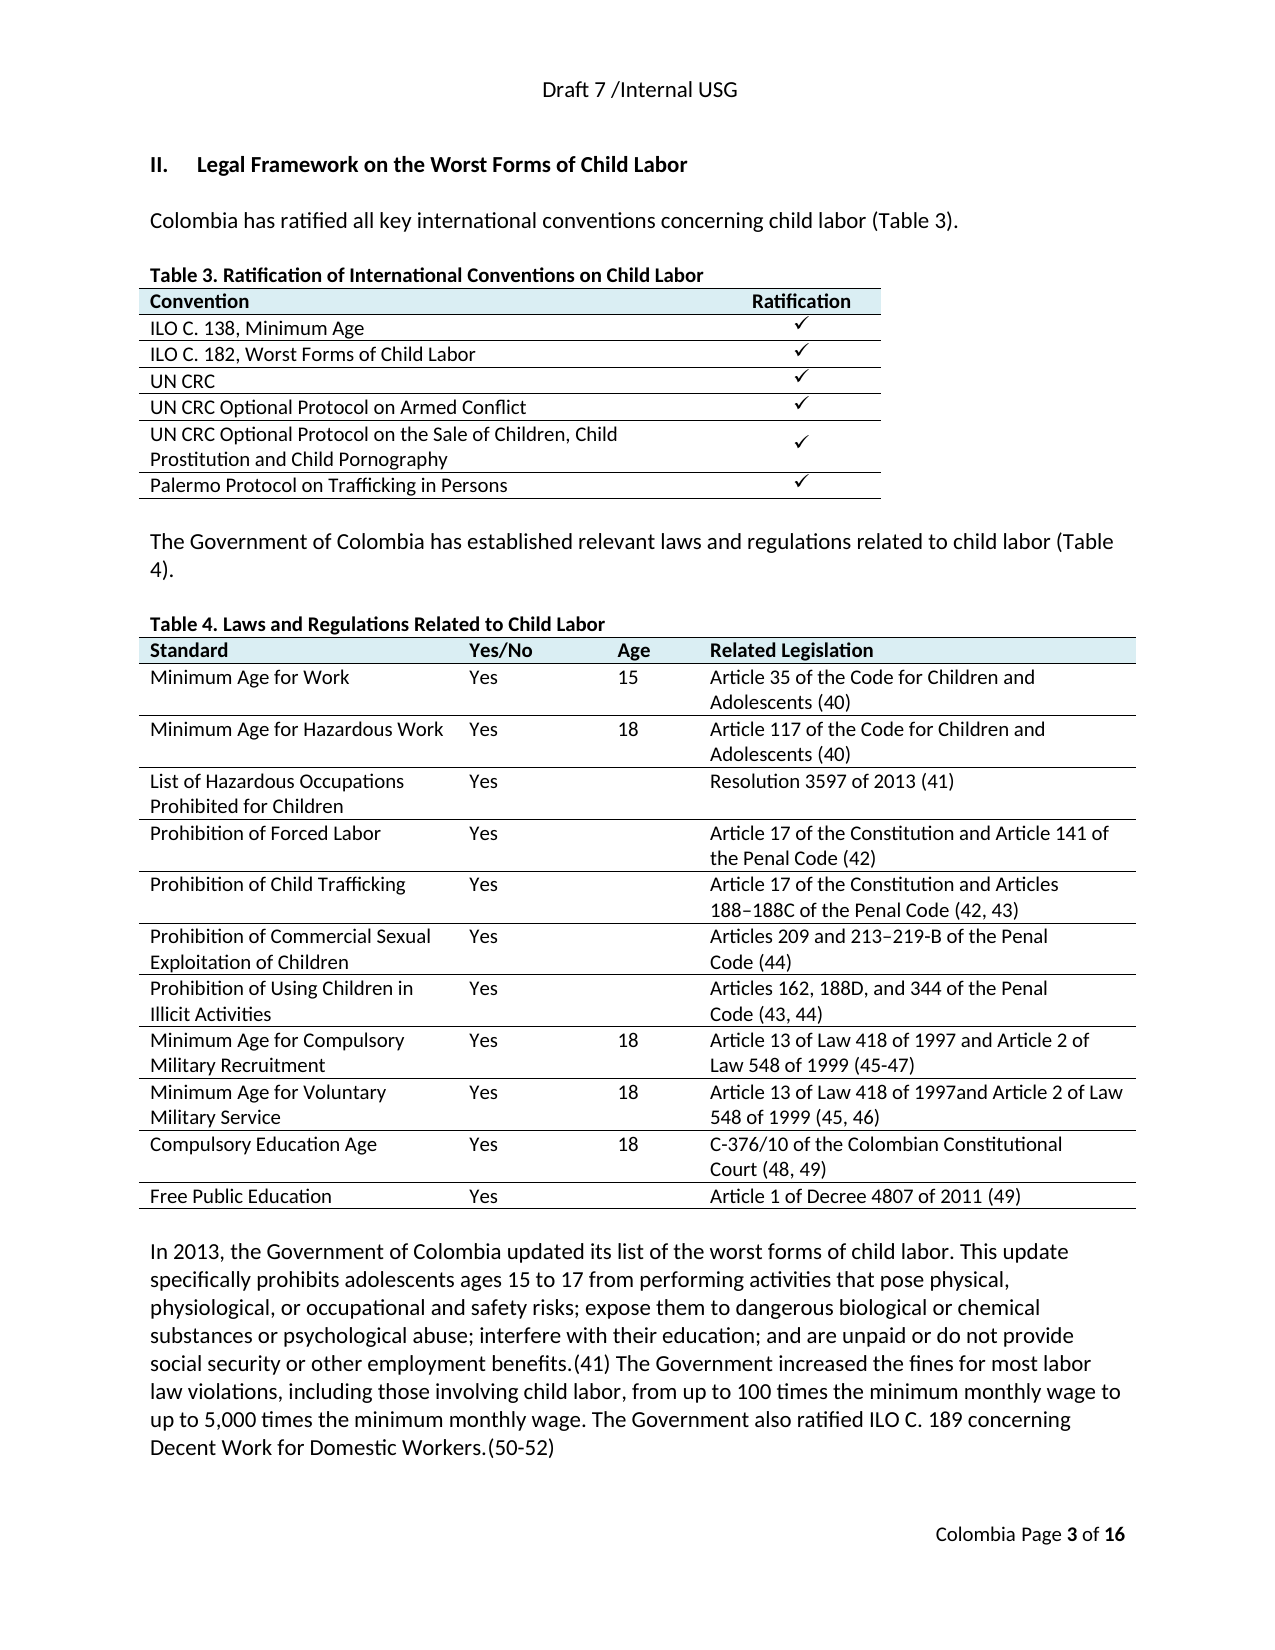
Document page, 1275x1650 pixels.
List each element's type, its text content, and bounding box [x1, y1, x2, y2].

table_header Related Legislation [699, 638, 1136, 663]
table_cell 18 [606, 1079, 699, 1130]
table_cell Yes [458, 1131, 606, 1182]
table_cell [606, 924, 699, 974]
table_cell 15 [606, 664, 699, 715]
table_cell [722, 315, 881, 340]
table_cell Compulsory Education Age [139, 1131, 458, 1182]
table_cell 18 [606, 716, 699, 767]
table_cell [722, 368, 881, 393]
table_cell Yes [458, 820, 606, 871]
table_cell Prohibition of Commercial Sexual Exploitation of Children [139, 924, 458, 974]
table_cell Minimum Age for Work [139, 664, 458, 715]
subtitle Colombia has ratified all key international conventions concerning child labor (Table 3). [150, 206, 1125, 234]
table_cell Yes [458, 872, 606, 922]
table_cell [722, 341, 881, 367]
table_cell 18 [606, 1027, 699, 1078]
text In 2013, the Government of Colombia updated its list of the worst forms of child labor. This update specifically prohibits adolescents ages 15 to 17 from performing activities that pose physical, physiological, or occupational and safety risks; expose them to dangerous biological or chemical substances or psychological abuse; interfere with their education; and are unpaid or do not provide social security or other employment benefits.(41) The Government increased the fines for most labor law violations, including those involving child labor, from up to 100 times the minimum monthly wage to up to 5,000 times the minimum monthly wage. The Government also ratified ILO C. 189 concerning Decent Work for Domestic Workers.(50-52) [150, 1237, 1125, 1462]
table_cell Article 13 of Law 418 of 1997and Article 2 of Law 548 of 1999 (45, 46) [699, 1079, 1136, 1130]
table_cell Palermo Protocol on Trafficking in Persons [139, 473, 722, 498]
table_cell Resolution 3597 of 2013 (41) [699, 768, 1136, 819]
table_cell [722, 421, 881, 472]
table_cell List of Hazardous Occupations Prohibited for Children [139, 768, 458, 819]
table_cell Free Public Education [139, 1183, 458, 1208]
table_cell Articles 162, 188D, and 344 of the Penal Code (43, 44) [699, 975, 1136, 1026]
table_cell ILO C. 182, Worst Forms of Child Labor [139, 341, 722, 367]
table_cell Yes [458, 768, 606, 819]
table_cell Yes [458, 975, 606, 1026]
table_cell Article 1 of Decree 4807 of 2011 (49) [699, 1183, 1136, 1208]
table_cell Prohibition of Child Trafficking [139, 872, 458, 922]
table_cell Yes [458, 1079, 606, 1130]
table_cell Minimum Age for Compulsory Military Recruitment [139, 1027, 458, 1078]
table_cell [606, 768, 699, 819]
table_cell Yes [458, 716, 606, 767]
table_cell Article 13 of Law 418 of 1997 and Article 2 of Law 548 of 1999 (45-47) [699, 1027, 1136, 1078]
table_cell [606, 1183, 699, 1208]
table_cell ILO C. 138, Minimum Age [139, 315, 722, 340]
table_cell Article 117 of the Code for Children and Adolescents (40) [699, 716, 1136, 767]
table_cell Yes [458, 1027, 606, 1078]
table_cell [606, 820, 699, 871]
table_cell Article 17 of the Constitution and Articles 188–188C of the Penal Code (42, 43) [699, 872, 1136, 922]
table_header Yes/No [458, 638, 606, 663]
table_cell [606, 872, 699, 922]
table_header Convention [139, 289, 722, 314]
table_cell Article 35 of the Code for Children and Adolescents (40) [699, 664, 1136, 715]
table_cell UN CRC [139, 368, 722, 393]
table_cell C-376/10 of the Colombian Constitutional Court (48, 49) [699, 1131, 1136, 1182]
table_cell Articles 209 and 213–219-B of the Penal Code (44) [699, 924, 1136, 974]
table_cell Prohibition of Using Children in Illicit Activities [139, 975, 458, 1026]
table_cell [722, 473, 881, 498]
table_cell Minimum Age for Voluntary Military Service [139, 1079, 458, 1130]
table_cell Yes [458, 924, 606, 974]
subtitle The Government of Colombia has established relevant laws and regulations related to child labor (Table 4). [150, 527, 1125, 583]
table_cell UN CRC Optional Protocol on the Sale of Children, Child Prostitution and Child Pornography [139, 421, 722, 472]
table_header Ratification [722, 289, 881, 314]
table_cell Yes [458, 1183, 606, 1208]
table_cell [722, 394, 881, 420]
subtitle Table 4. Laws and Regulations Related to Child Labor [150, 611, 1125, 637]
table_cell [606, 975, 699, 1026]
table_cell Prohibition of Forced Labor [139, 820, 458, 871]
table_header Age [606, 638, 699, 663]
subtitle Legal Framework on the Worst Forms of Child Labor [150, 150, 1125, 178]
table_cell 18 [606, 1131, 699, 1182]
table_header Standard [139, 638, 458, 663]
subtitle Table 3. Ratification of International Conventions on Child Labor [150, 262, 1125, 287]
table_cell Yes [458, 664, 606, 715]
table_cell UN CRC Optional Protocol on Armed Conflict [139, 394, 722, 420]
table_cell Minimum Age for Hazardous Work [139, 716, 458, 767]
table_cell Article 17 of the Constitution and Article 141 of the Penal Code (42) [699, 820, 1136, 871]
